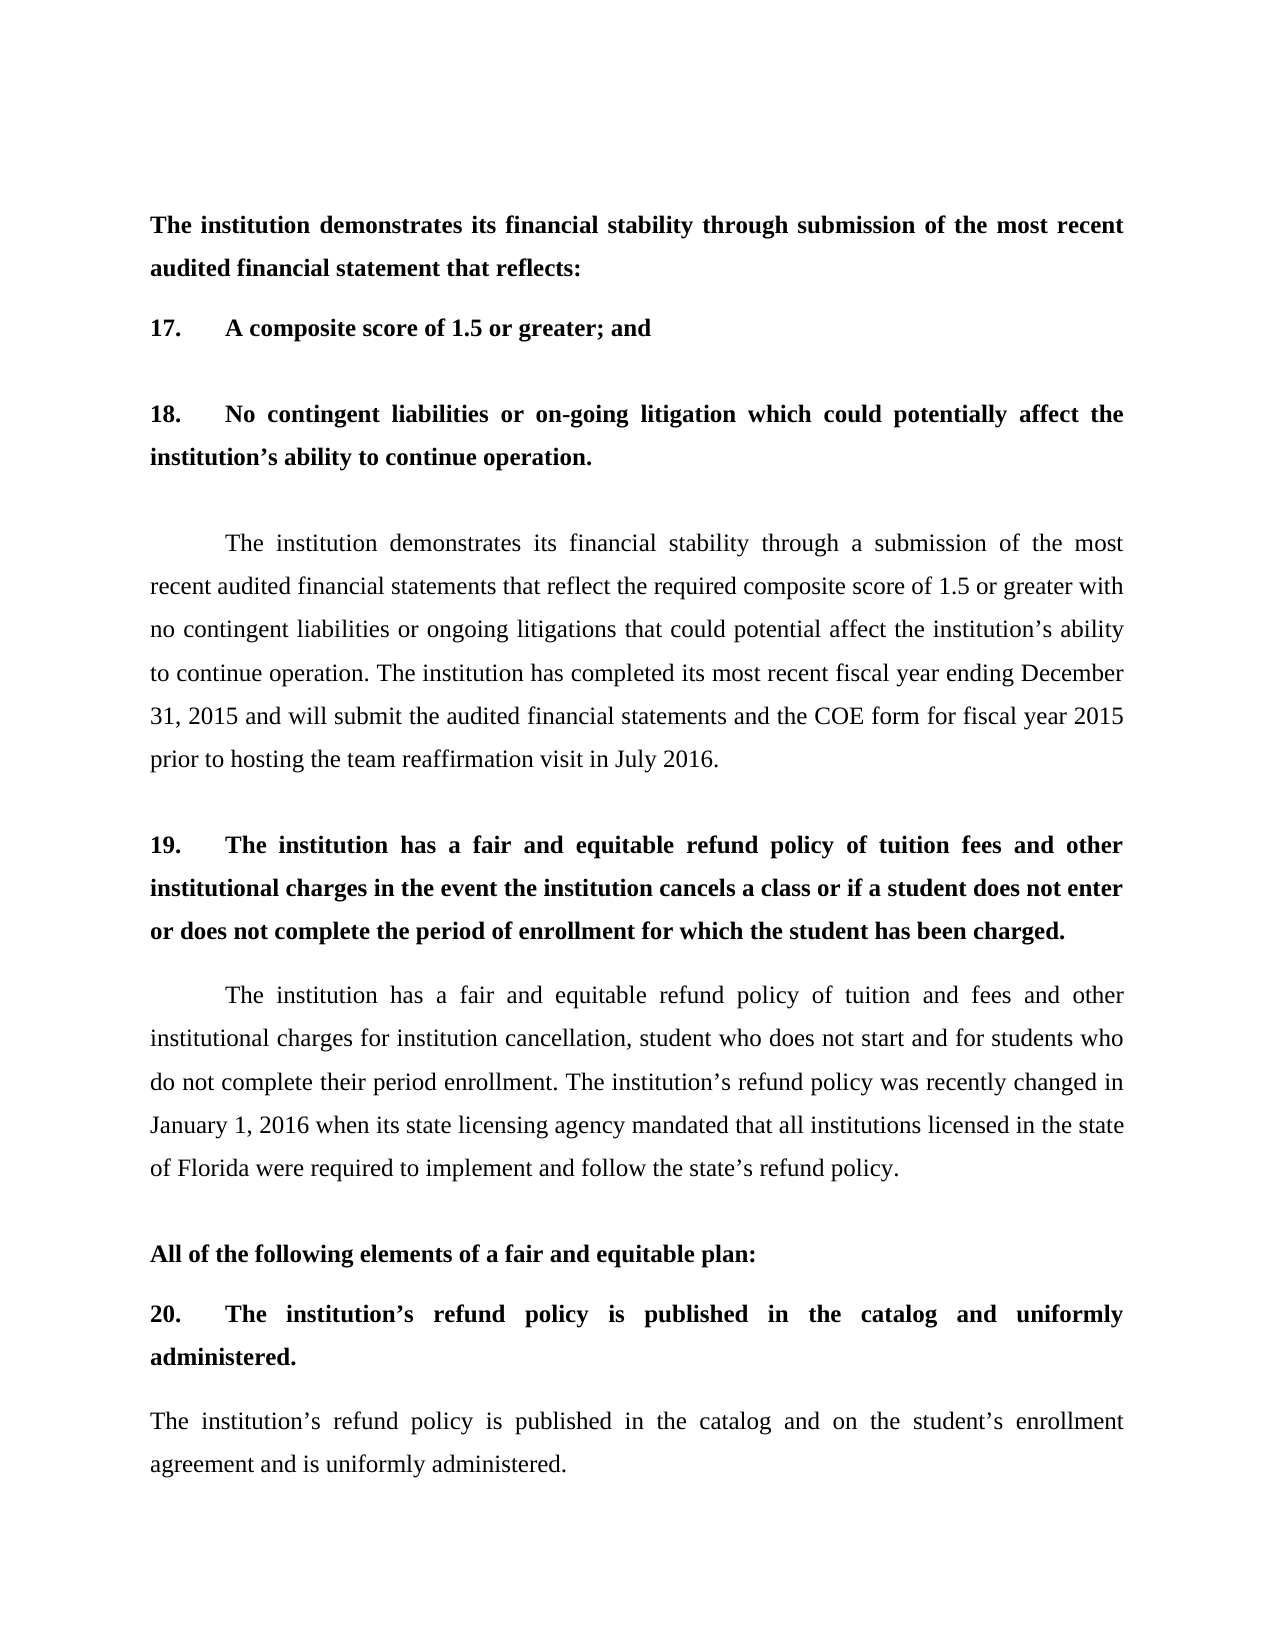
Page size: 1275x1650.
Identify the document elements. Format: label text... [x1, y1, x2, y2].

list The institution has a fair and equitable refund policy of tuition fees and other institutional charges in the event the institution cancels a class or if a student does not enter or does not complete the period of enrollment for which the student has been charged. [150, 830, 1125, 945]
list The institution demonstrates its financial stability through a submission of the most recent audited financial statements that reflect the required composite score of 1.5 or greater with no contingent liabilities or ongoing litigations that could potential affect the institution’s ability to continue operation. The institution has completed its most recent fiscal year ending December 31, 2015 and will submit the audited financial statements and the COE form for fiscal year 2015 prior to hosting the team reaffirmation visit in July 2016. [150, 528, 1125, 773]
text All of the following elements of a fair and equitable plan: [150, 1239, 1125, 1268]
list The institution’s refund policy is published in the catalog and uniformly administered. [150, 1299, 1125, 1371]
list A composite score of 1.5 or greater; and [150, 313, 1125, 341]
text The institution has a fair and equitable refund policy of tuition and fees and other institutional charges for institution cancellation, student who does not start and for students who do not complete their period enrollment. The institution’s refund policy was recently changed in January 1, 2016 when its state licensing agency mandated that all institutions licensed in the state of Florida were required to implement and follow the state’s refund policy. [150, 980, 1125, 1182]
list No contingent liabilities or on-going litigation which could potentially affect the institution’s ability to continue operation. [150, 399, 1125, 471]
text The institution demonstrates its financial stability through submission of the most recent audited financial statement that reflects: [150, 210, 1125, 282]
text The institution’s refund policy is published in the catalog and on the student’s enrollment agreement and is uniformly administered. [150, 1406, 1125, 1478]
